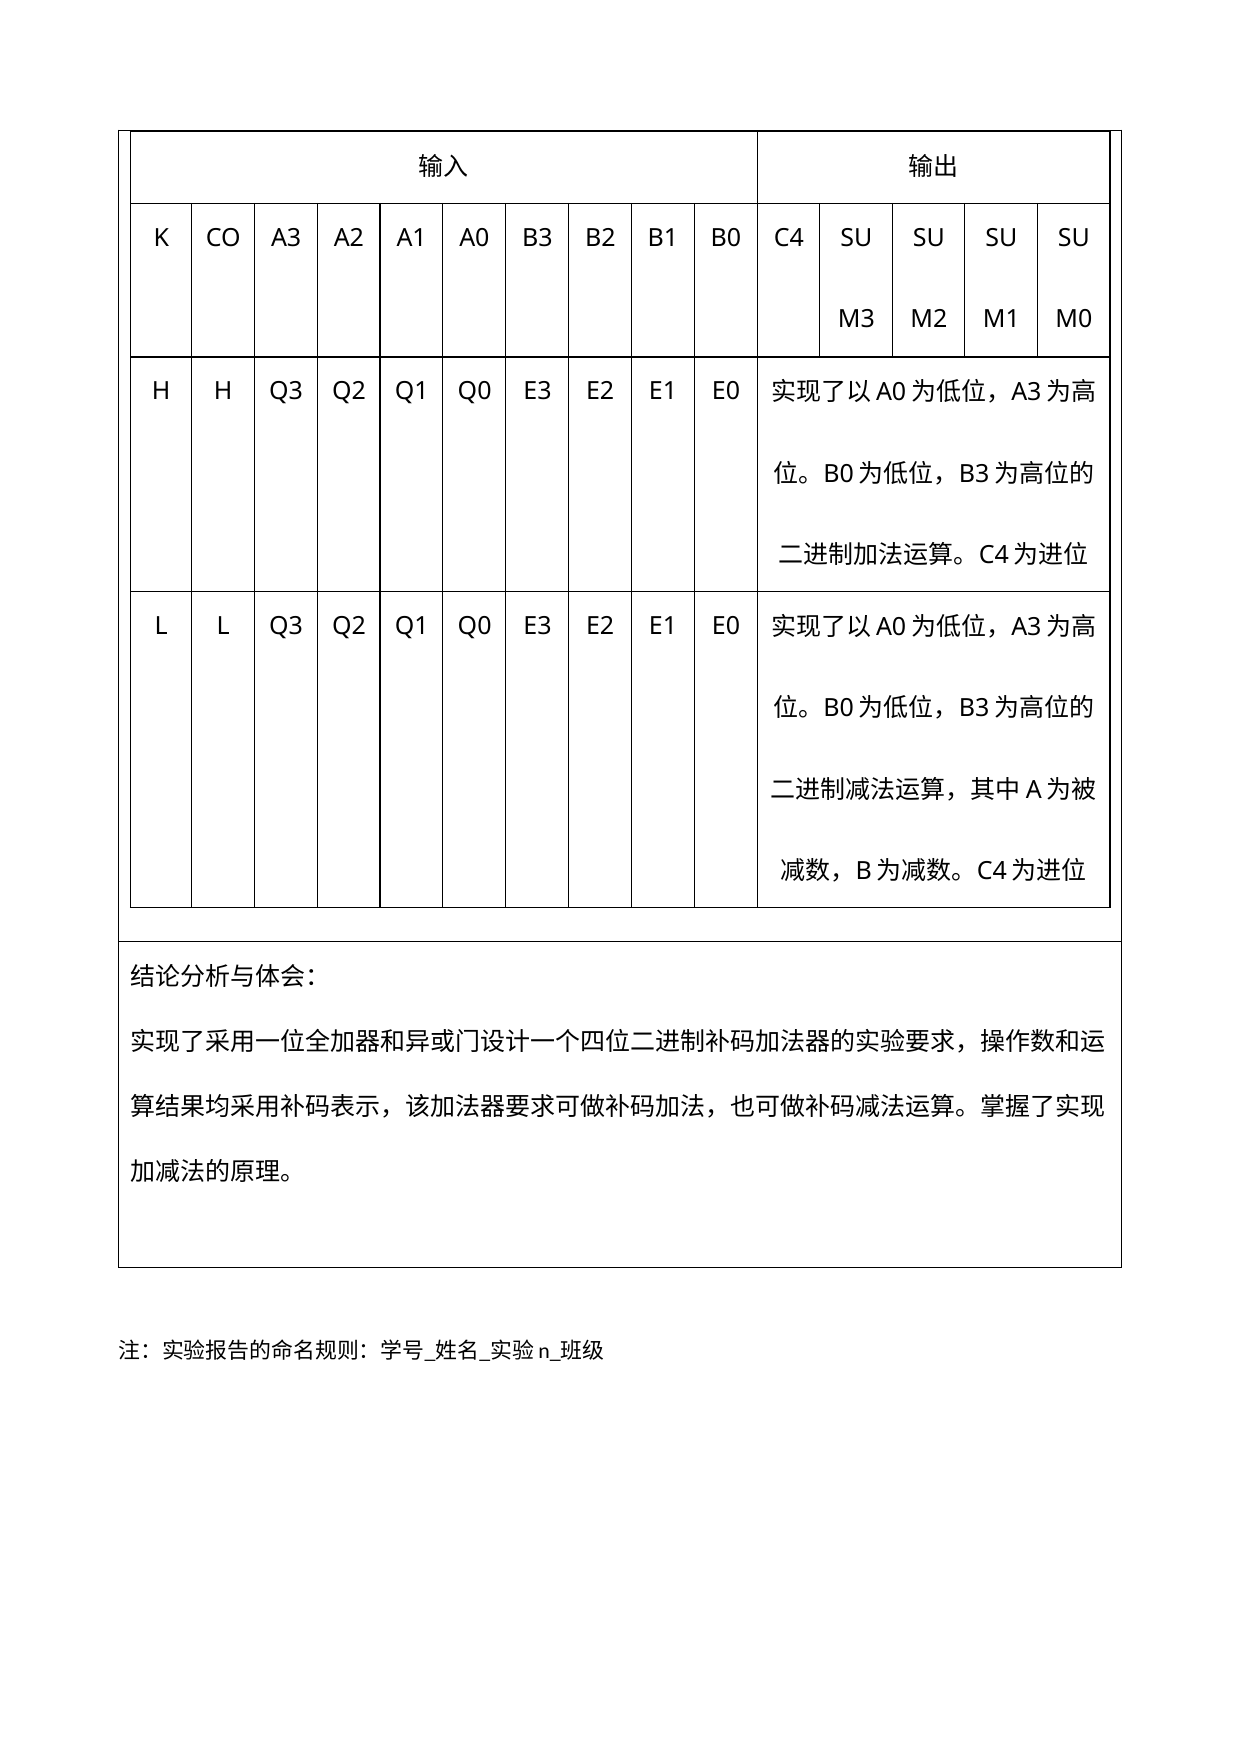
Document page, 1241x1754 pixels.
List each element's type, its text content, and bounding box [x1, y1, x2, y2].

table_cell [119, 131, 1121, 941]
text 注：实验报告的命名规则：学号_姓名_实验n_班级 [118, 1333, 1122, 1365]
table_cell 结论分析与体会： 实现了采用一位全加器和异或门设计一个四位二进制补码加法器的实验要求，操作数和运算结果均采用补码表示，该加法器要求可做补码加法，也可做补码减法运算。掌握了实现加减法的原理。 [119, 942, 1121, 1267]
